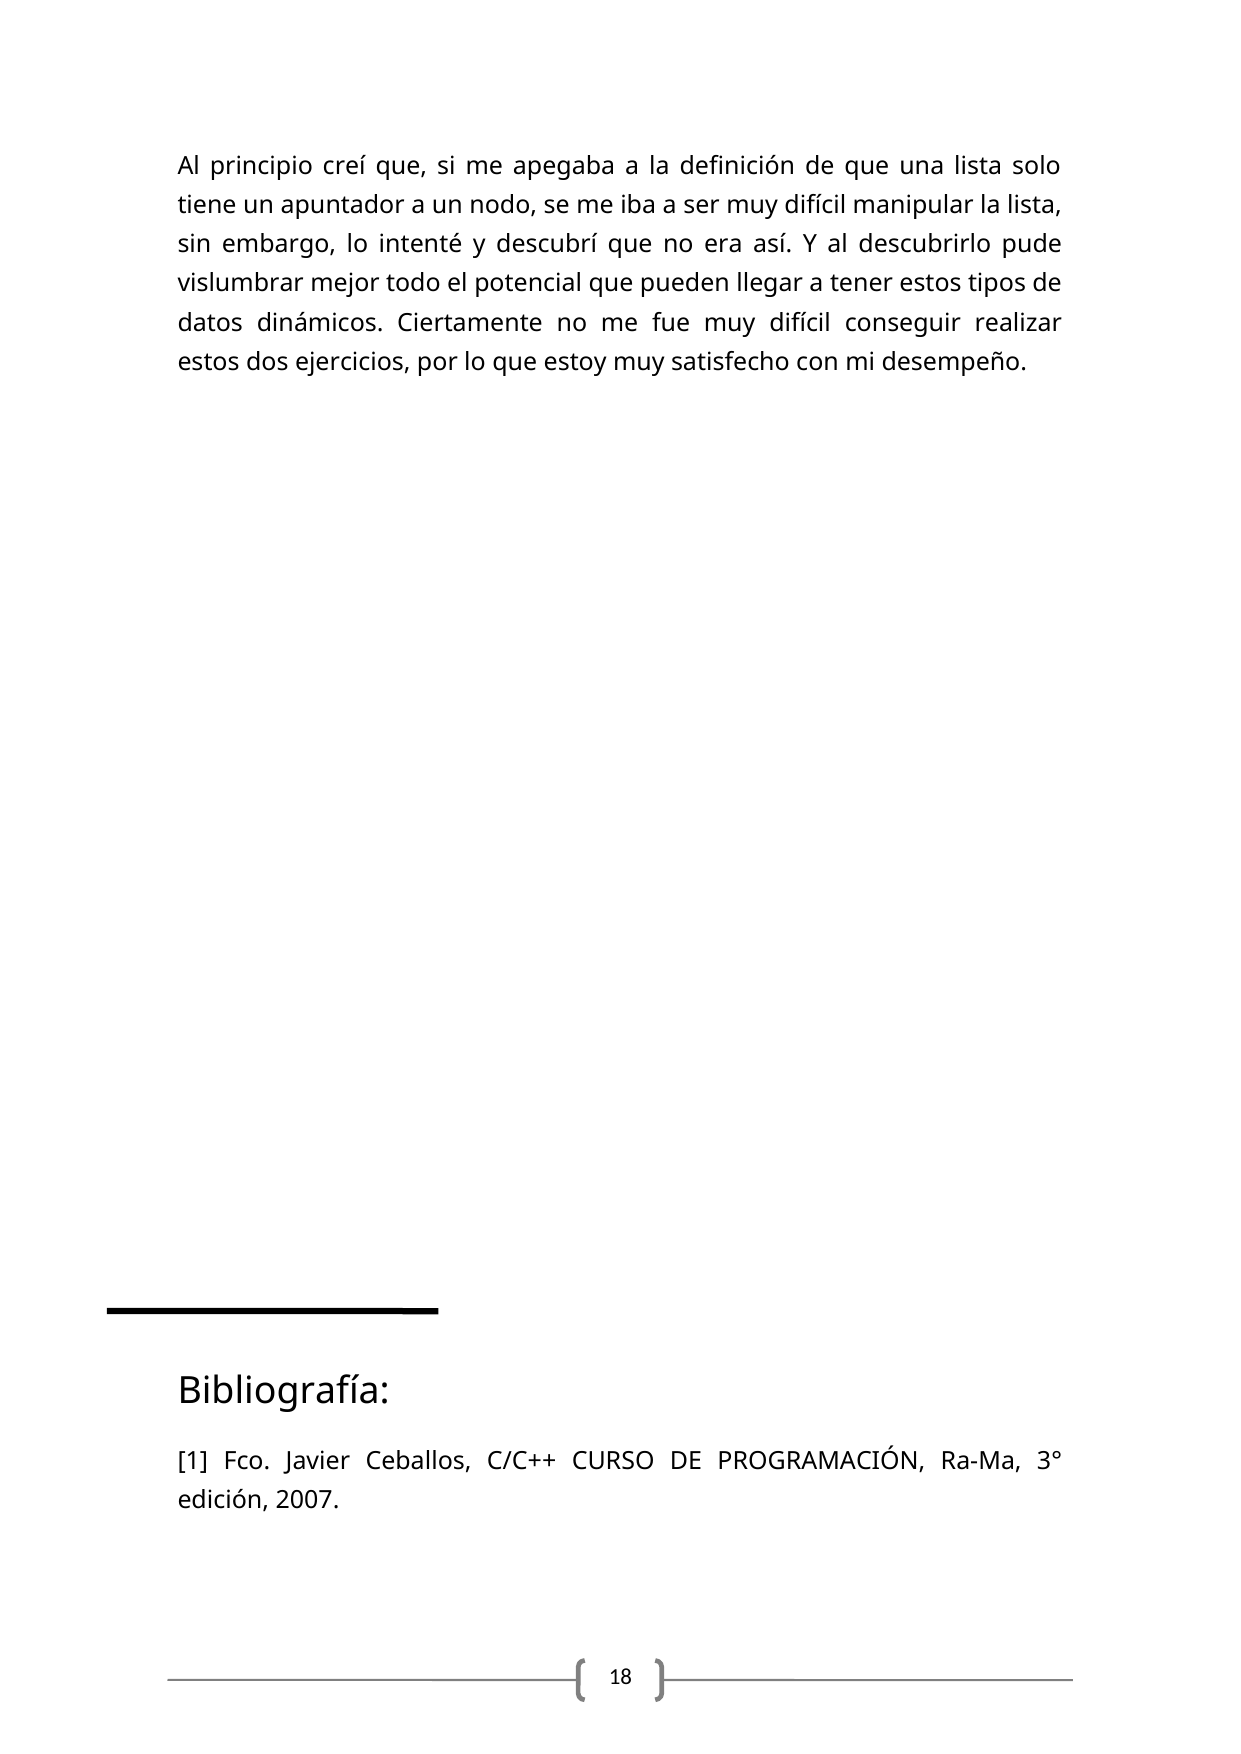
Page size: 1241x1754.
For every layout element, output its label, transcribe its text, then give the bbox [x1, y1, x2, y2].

text Al principio creí que, si me apegaba a la definición de que una lista solo tiene un apuntador a un nodo, se me iba a ser muy difícil manipular la lista, sin embargo, lo intenté y descubrí que no era así. Y al descubrirlo pude vislumbrar mejor todo el potencial que pueden llegar a tener estos tipos de datos dinámicos. Ciertamente no me fue muy difícil conseguir realizar estos dos ejercicios, por lo que estoy muy satisfecho con mi desempeño. [177, 148, 1063, 377]
text Bibliografía: [177, 1363, 1063, 1414]
text [1] Fco. Javier Ceballos, C/C++ CURSO DE PROGRAMACIÓN, Ra-Ma, 3° edición, 2007. [177, 1443, 1063, 1516]
